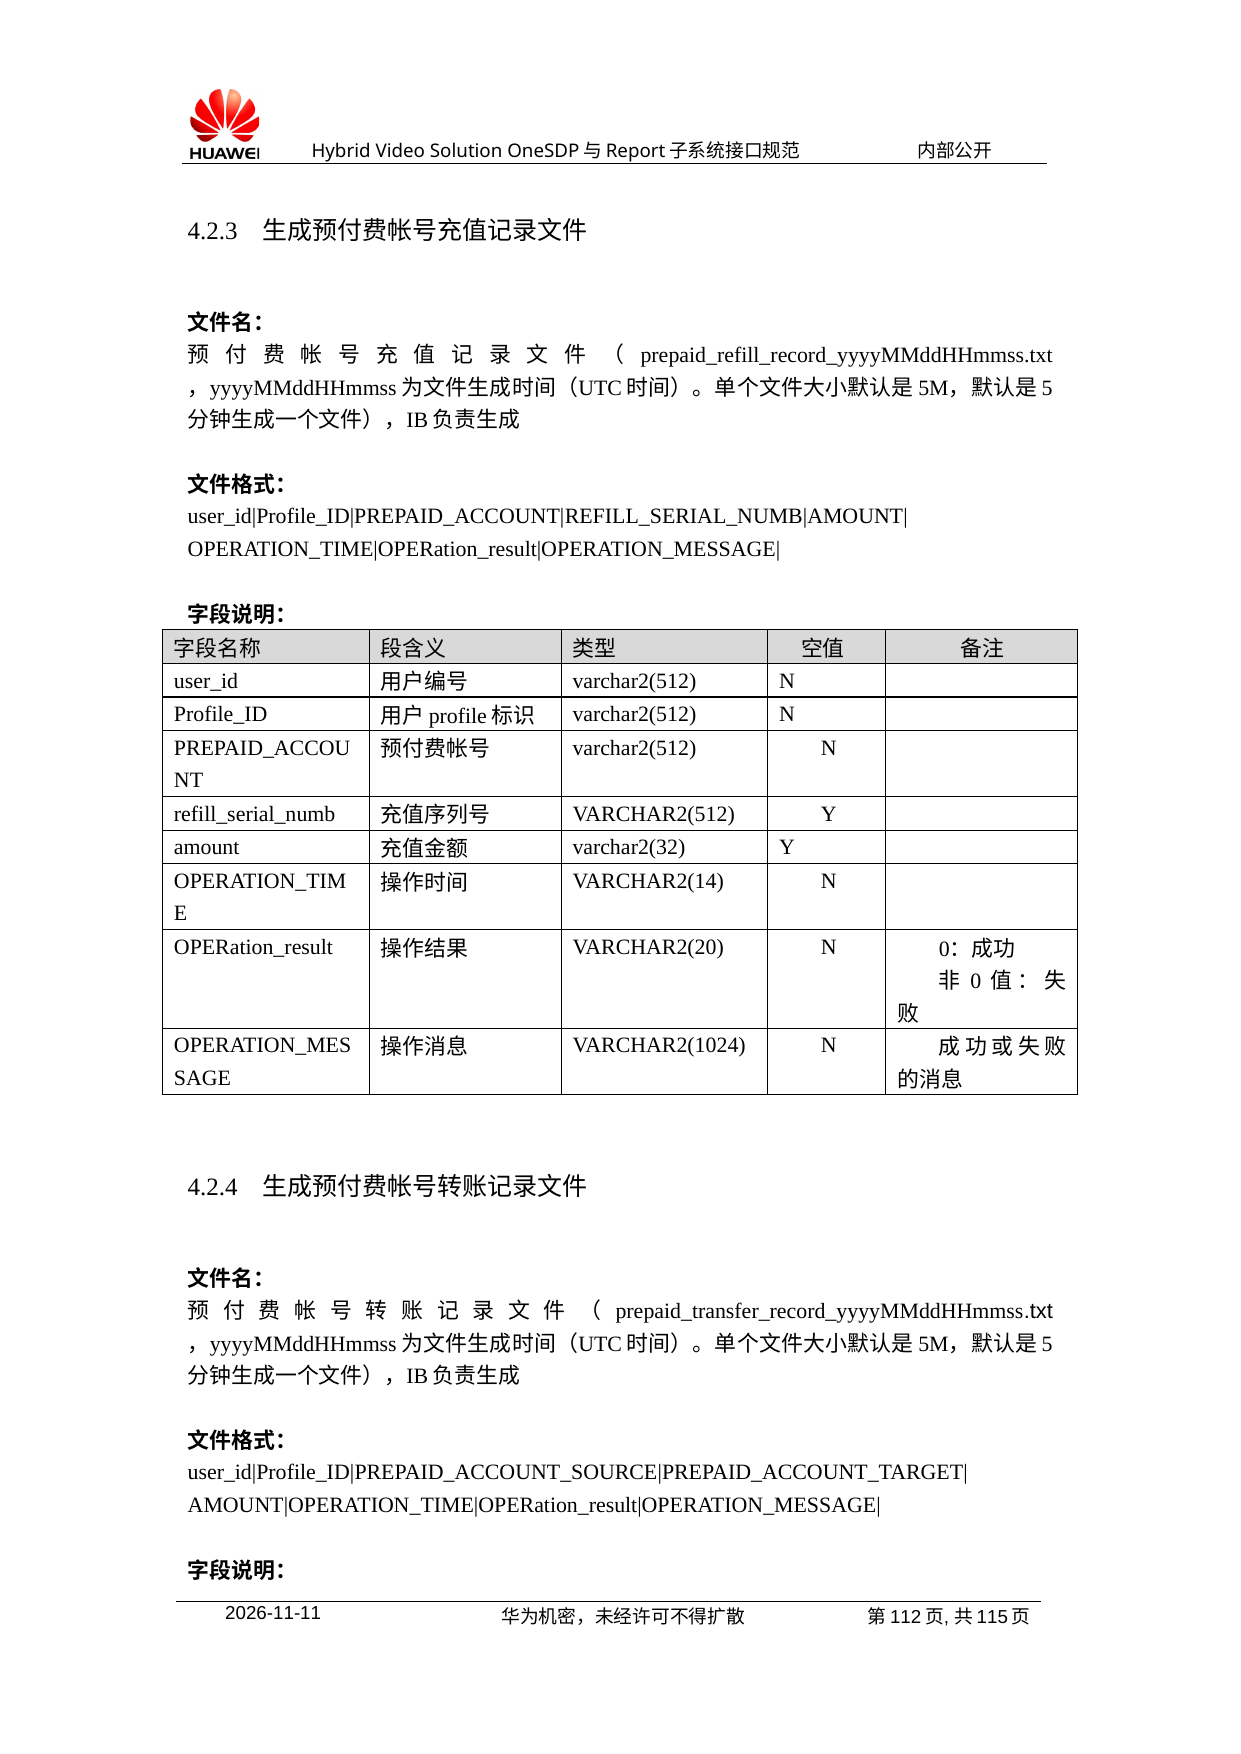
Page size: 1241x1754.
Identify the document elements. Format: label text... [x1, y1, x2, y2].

text 文件格式： [187, 467, 1053, 499]
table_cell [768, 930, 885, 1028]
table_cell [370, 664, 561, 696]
subtitle 生成预付费帐号转账记录文件 [187, 1152, 1053, 1217]
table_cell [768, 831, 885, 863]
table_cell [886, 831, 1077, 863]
text 预付费帐号转账记录文件（prepaid_transfer_record_yyyyMMddHHmmss.txt ，yyyyMMddHHmmss为文件生成时间（UTC时间）。单个文件大小默认是5M，默认是5分钟生成一个文件），IB负责生成 [187, 1293, 1053, 1390]
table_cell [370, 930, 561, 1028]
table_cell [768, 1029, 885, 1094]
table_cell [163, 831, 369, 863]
text 文件格式： [187, 1423, 1053, 1455]
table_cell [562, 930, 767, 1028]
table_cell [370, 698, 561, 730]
subtitle 生成预付费帐号充值记录文件 [187, 196, 1053, 261]
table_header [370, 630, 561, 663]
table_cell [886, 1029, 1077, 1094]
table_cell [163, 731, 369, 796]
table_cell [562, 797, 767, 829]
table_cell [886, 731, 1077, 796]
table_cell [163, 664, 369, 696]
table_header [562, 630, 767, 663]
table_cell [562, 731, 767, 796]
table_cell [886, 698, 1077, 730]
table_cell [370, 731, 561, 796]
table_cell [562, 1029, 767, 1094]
text 预付费帐号充值记录文件（prepaid_refill_record_yyyyMMddHHmmss.txt ，yyyyMMddHHmmss为文件生成时间（UTC时间）。单个文件大小默认是5M，默认是5分钟生成一个文件），IB负责生成 [187, 337, 1053, 434]
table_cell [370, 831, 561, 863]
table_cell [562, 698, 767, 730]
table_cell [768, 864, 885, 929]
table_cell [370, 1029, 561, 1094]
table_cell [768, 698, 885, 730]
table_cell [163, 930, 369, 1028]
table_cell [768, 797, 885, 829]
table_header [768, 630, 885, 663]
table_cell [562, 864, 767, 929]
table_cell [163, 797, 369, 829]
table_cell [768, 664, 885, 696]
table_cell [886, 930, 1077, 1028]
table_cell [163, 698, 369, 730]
text 文件名： [187, 304, 1053, 337]
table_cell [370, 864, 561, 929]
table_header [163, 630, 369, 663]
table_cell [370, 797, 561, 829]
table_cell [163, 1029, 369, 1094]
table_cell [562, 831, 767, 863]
text 字段说明： [187, 1553, 1053, 1585]
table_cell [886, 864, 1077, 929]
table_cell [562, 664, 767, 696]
text 文件名： [187, 1260, 1053, 1293]
text user_id|Profile_ID|PREPAID_ACCOUNT|refill_serial_numb|amount|OPERATION_TIME|OPERation_result|OPERATION_MESSAGE| [187, 499, 1053, 564]
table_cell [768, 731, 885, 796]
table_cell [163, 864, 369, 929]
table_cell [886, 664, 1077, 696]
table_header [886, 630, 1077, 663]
text 字段说明： [187, 597, 1053, 629]
text user_id|Profile_ID|PREPAID_ACCOUNT_SOURCE|PREPAID_ACCOUNT_TARGET|amount|OPERATION_TIME|OPERation_result|OPERATION_MESSAGE| [187, 1455, 1053, 1520]
picture [190, 89, 260, 159]
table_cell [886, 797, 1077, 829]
